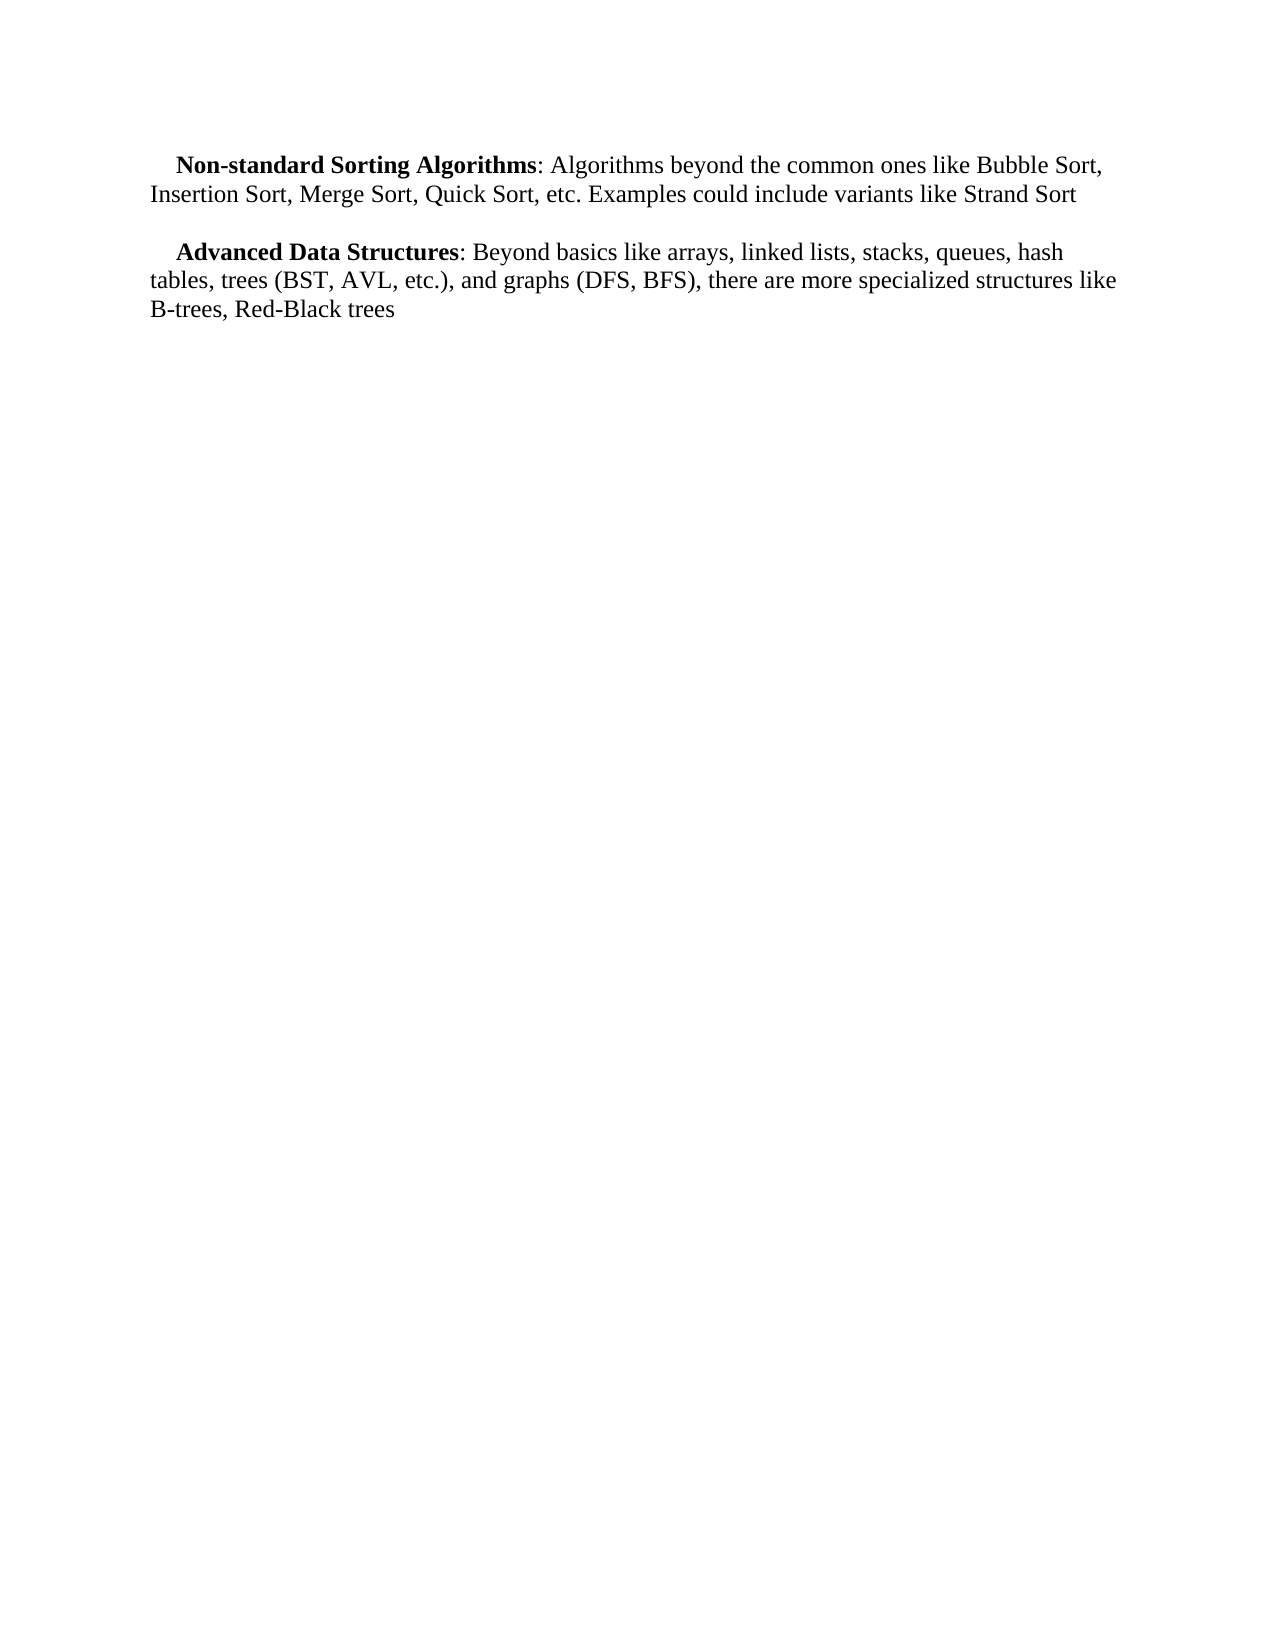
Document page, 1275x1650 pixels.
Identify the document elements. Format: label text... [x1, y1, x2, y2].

text  Advanced Data Structures: Beyond basics like arrays, linked lists, stacks, queues, hash tables, trees (BST, AVL, etc.), and graphs (DFS, BFS), there are more specialized structures like B-trees, Red-Black trees [150, 237, 1125, 323]
text  Non-standard Sorting Algorithms: Algorithms beyond the common ones like Bubble Sort, Insertion Sort, Merge Sort, Quick Sort, etc. Examples could include variants like Strand Sort [150, 150, 1125, 207]
